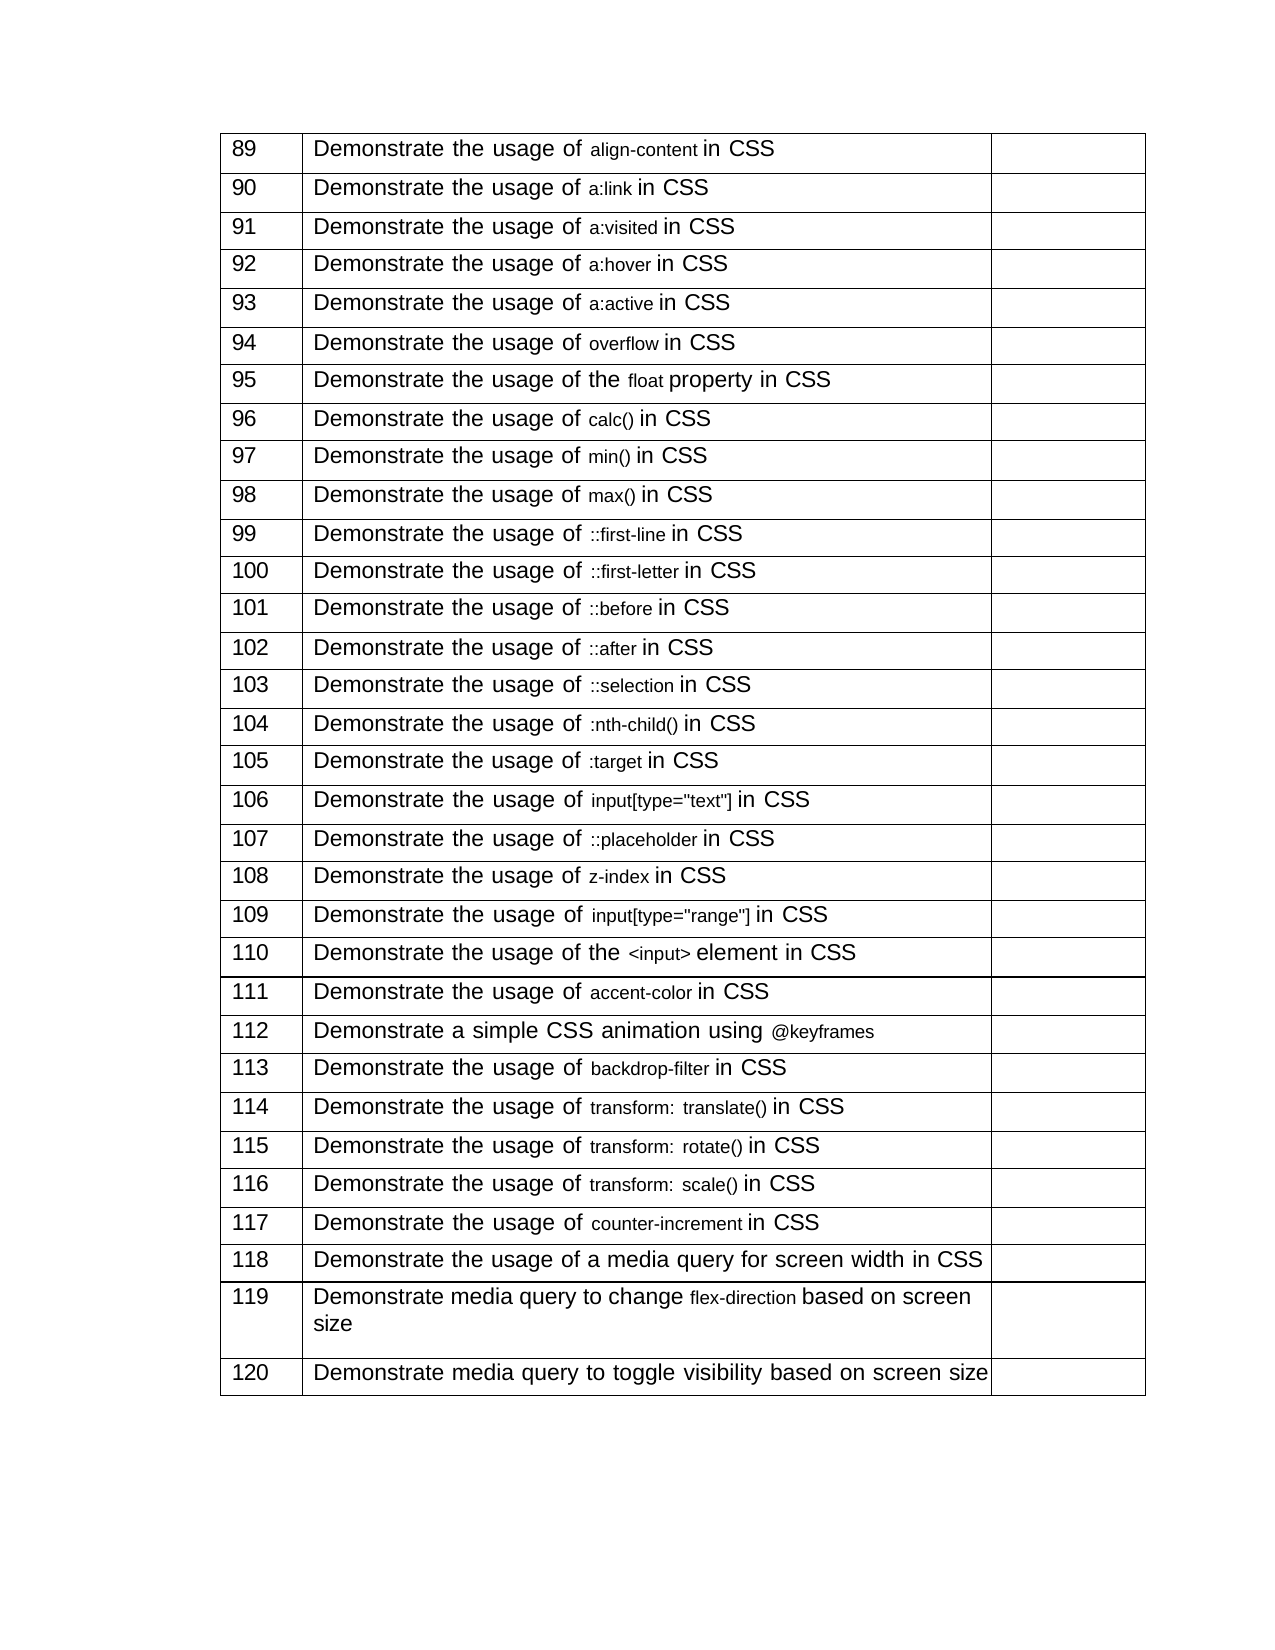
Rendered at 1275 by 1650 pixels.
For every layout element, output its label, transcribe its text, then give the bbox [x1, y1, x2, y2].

table_cell [992, 441, 1145, 479]
table_cell 120 [221, 1359, 302, 1395]
table_cell [992, 174, 1145, 212]
table_cell Demonstrate the usage of backdrop-filter in CSS [303, 1054, 991, 1092]
table_cell 100 [221, 557, 302, 593]
table_cell [992, 557, 1145, 593]
table_cell 113 [221, 1054, 302, 1092]
table_cell 91 [221, 213, 302, 249]
table_cell [992, 1169, 1145, 1207]
table_cell [992, 594, 1145, 632]
table_cell Demonstrate the usage of max() in CSS [303, 481, 991, 519]
table_cell 103 [221, 670, 302, 708]
table_cell Demonstrate the usage of ::before in CSS [303, 594, 991, 632]
table_cell Demonstrate the usage of input[type="range"] in CSS [303, 901, 991, 937]
table_cell Demonstrate the usage of ::selection in CSS [303, 670, 991, 708]
table_cell [992, 746, 1145, 784]
table_cell 111 [221, 978, 302, 1015]
table_cell Demonstrate the usage of transform: scale() in CSS [303, 1169, 991, 1207]
table_cell Demonstrate the usage of transform: translate() in CSS [303, 1093, 991, 1131]
table_cell Demonstrate the usage of min() in CSS [303, 441, 991, 479]
table_cell 98 [221, 481, 302, 519]
table_cell Demonstrate the usage of the <input> element in CSS [303, 938, 991, 976]
table_cell 116 [221, 1169, 302, 1207]
table_cell 102 [221, 633, 302, 669]
table_cell [992, 1016, 1145, 1053]
table_cell Demonstrate the usage of ::placeholder in CSS [303, 825, 991, 861]
table_cell 96 [221, 404, 302, 440]
table_cell [992, 1359, 1145, 1395]
table_cell 107 [221, 825, 302, 861]
table_cell [992, 365, 1145, 403]
table_cell [992, 250, 1145, 288]
table_cell [992, 862, 1145, 900]
table_cell Demonstrate the usage of overflow in CSS [303, 328, 991, 364]
table_cell Demonstrate media query to toggle visibility based on screen size [303, 1359, 991, 1395]
table_cell [992, 481, 1145, 519]
table_header Demonstrate the usage of align-content in CSS [303, 134, 991, 172]
table_header 89 [221, 134, 302, 172]
table_cell [992, 901, 1145, 937]
table_cell [992, 709, 1145, 745]
table_cell 110 [221, 938, 302, 976]
table_cell [992, 1208, 1145, 1244]
table_cell 104 [221, 709, 302, 745]
table_cell 112 [221, 1016, 302, 1053]
table_cell [992, 825, 1145, 861]
table_cell Demonstrate the usage of z-index in CSS [303, 862, 991, 900]
table_cell [992, 404, 1145, 440]
table_cell [992, 786, 1145, 824]
table_cell [992, 1093, 1145, 1131]
table_cell 93 [221, 289, 302, 327]
table_cell [992, 213, 1145, 249]
table_cell Demonstrate media query to change flex-direction based on screen size [303, 1283, 991, 1358]
table_cell [992, 289, 1145, 327]
table_cell 119 [221, 1283, 302, 1358]
table_cell Demonstrate the usage of the float property in CSS [303, 365, 991, 403]
table_header [992, 134, 1145, 172]
table_cell 109 [221, 901, 302, 937]
table_cell Demonstrate the usage of calc() in CSS [303, 404, 991, 440]
table_cell Demonstrate the usage of ::first-letter in CSS [303, 557, 991, 593]
table_cell 117 [221, 1208, 302, 1244]
table_cell [992, 670, 1145, 708]
table_cell Demonstrate the usage of ::after in CSS [303, 633, 991, 669]
table_cell [992, 1283, 1145, 1358]
table_cell 95 [221, 365, 302, 403]
table_cell Demonstrate the usage of a media query for screen width in CSS [303, 1245, 991, 1281]
table_cell [992, 328, 1145, 364]
table_cell Demonstrate the usage of accent-color in CSS [303, 978, 991, 1015]
table_cell 92 [221, 250, 302, 288]
table_cell 105 [221, 746, 302, 784]
table_cell 106 [221, 786, 302, 824]
table_cell 90 [221, 174, 302, 212]
table_cell Demonstrate the usage of ::first-line in CSS [303, 520, 991, 556]
table_cell Demonstrate the usage of transform: rotate() in CSS [303, 1132, 991, 1168]
table_cell Demonstrate the usage of a:hover in CSS [303, 250, 991, 288]
table_cell Demonstrate the usage of a:active in CSS [303, 289, 991, 327]
table_cell 97 [221, 441, 302, 479]
table_cell 114 [221, 1093, 302, 1131]
table_cell 115 [221, 1132, 302, 1168]
table_cell 99 [221, 520, 302, 556]
table_cell 94 [221, 328, 302, 364]
table_cell Demonstrate the usage of a:visited in CSS [303, 213, 991, 249]
table_cell 108 [221, 862, 302, 900]
table_cell [992, 938, 1145, 976]
table_cell [992, 1054, 1145, 1092]
table_cell Demonstrate the usage of input[type="text"] in CSS [303, 786, 991, 824]
table_cell [992, 1132, 1145, 1168]
table_cell [992, 520, 1145, 556]
table_cell [992, 978, 1145, 1015]
table_cell Demonstrate the usage of :target in CSS [303, 746, 991, 784]
table_cell Demonstrate the usage of a:link in CSS [303, 174, 991, 212]
table_cell 101 [221, 594, 302, 632]
table_cell [992, 633, 1145, 669]
table_cell Demonstrate the usage of counter-increment in CSS [303, 1208, 991, 1244]
table_cell Demonstrate the usage of :nth-child() in CSS [303, 709, 991, 745]
table_cell Demonstrate a simple CSS animation using @keyframes [303, 1016, 991, 1053]
table_cell [992, 1245, 1145, 1281]
table_cell 118 [221, 1245, 302, 1281]
